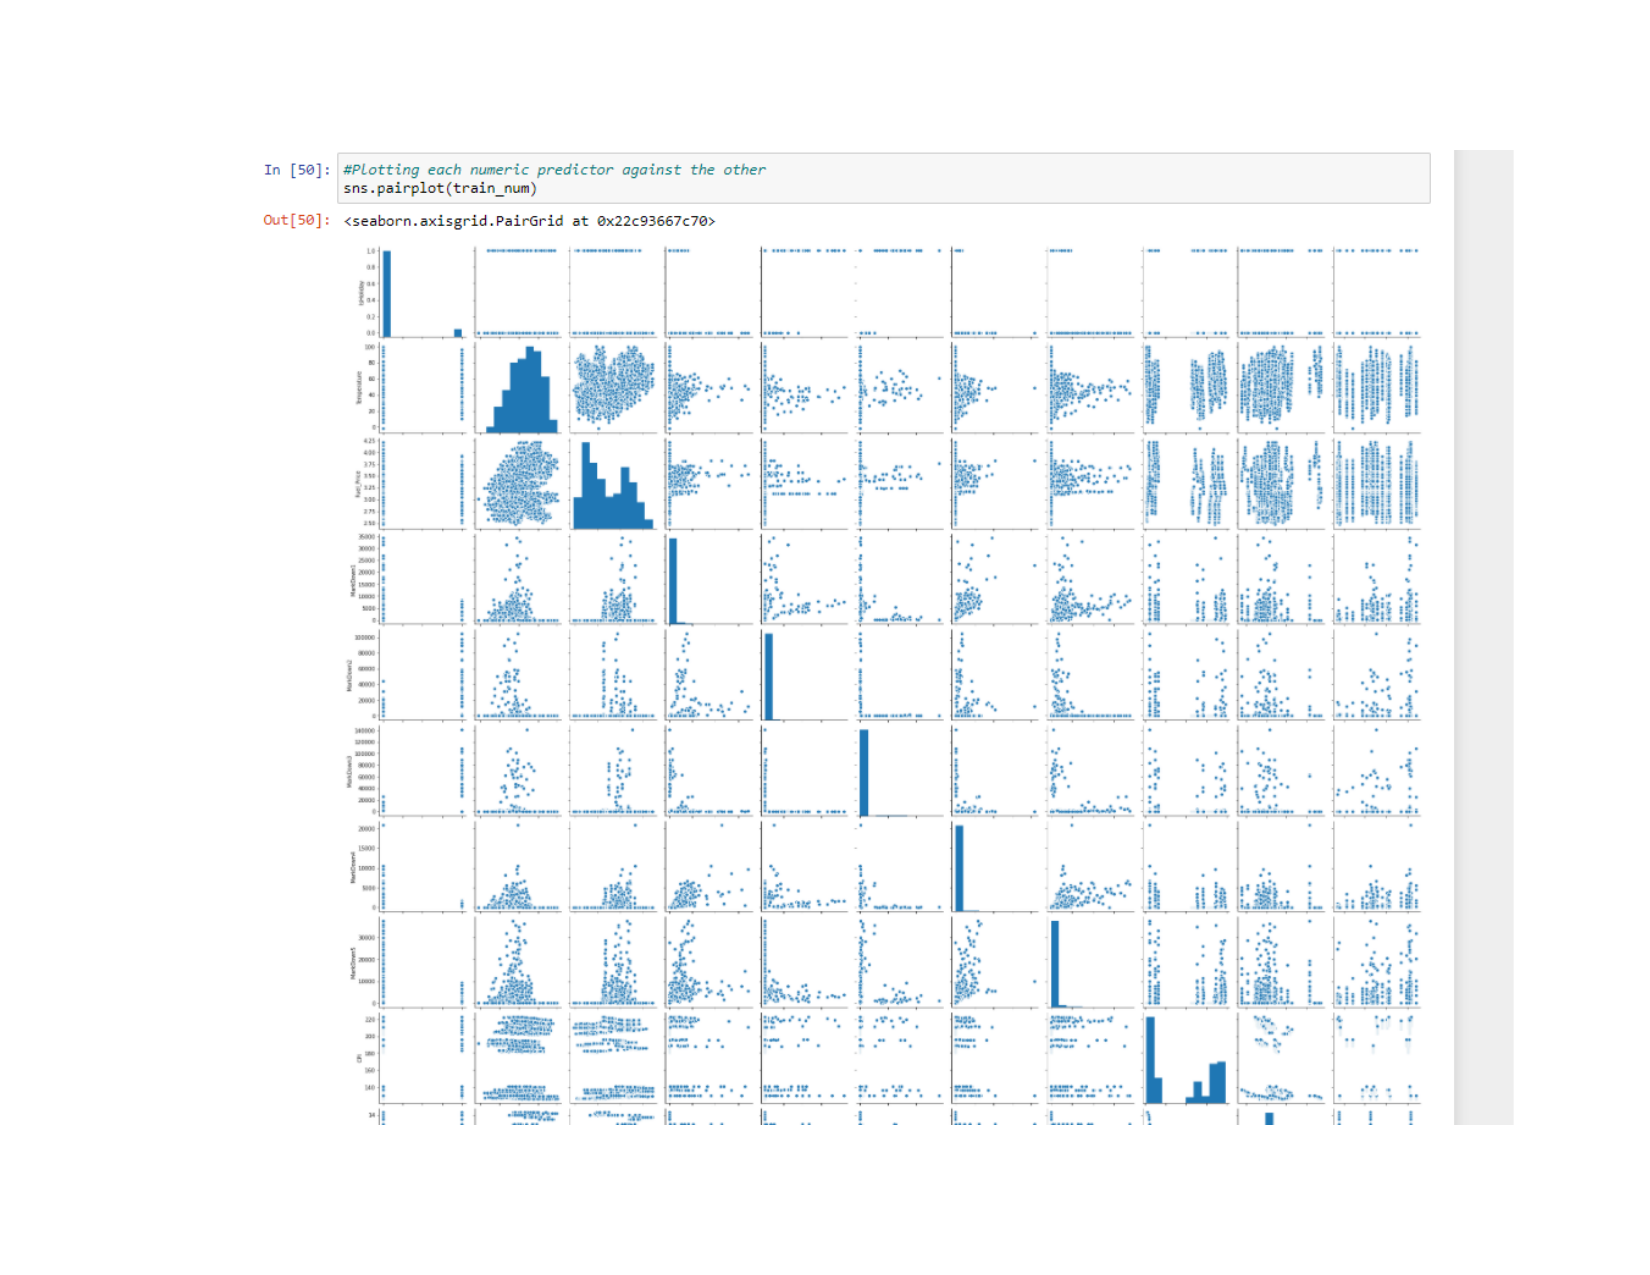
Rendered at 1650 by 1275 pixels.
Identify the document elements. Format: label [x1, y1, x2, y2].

picture [225, 150, 1514, 1125]
